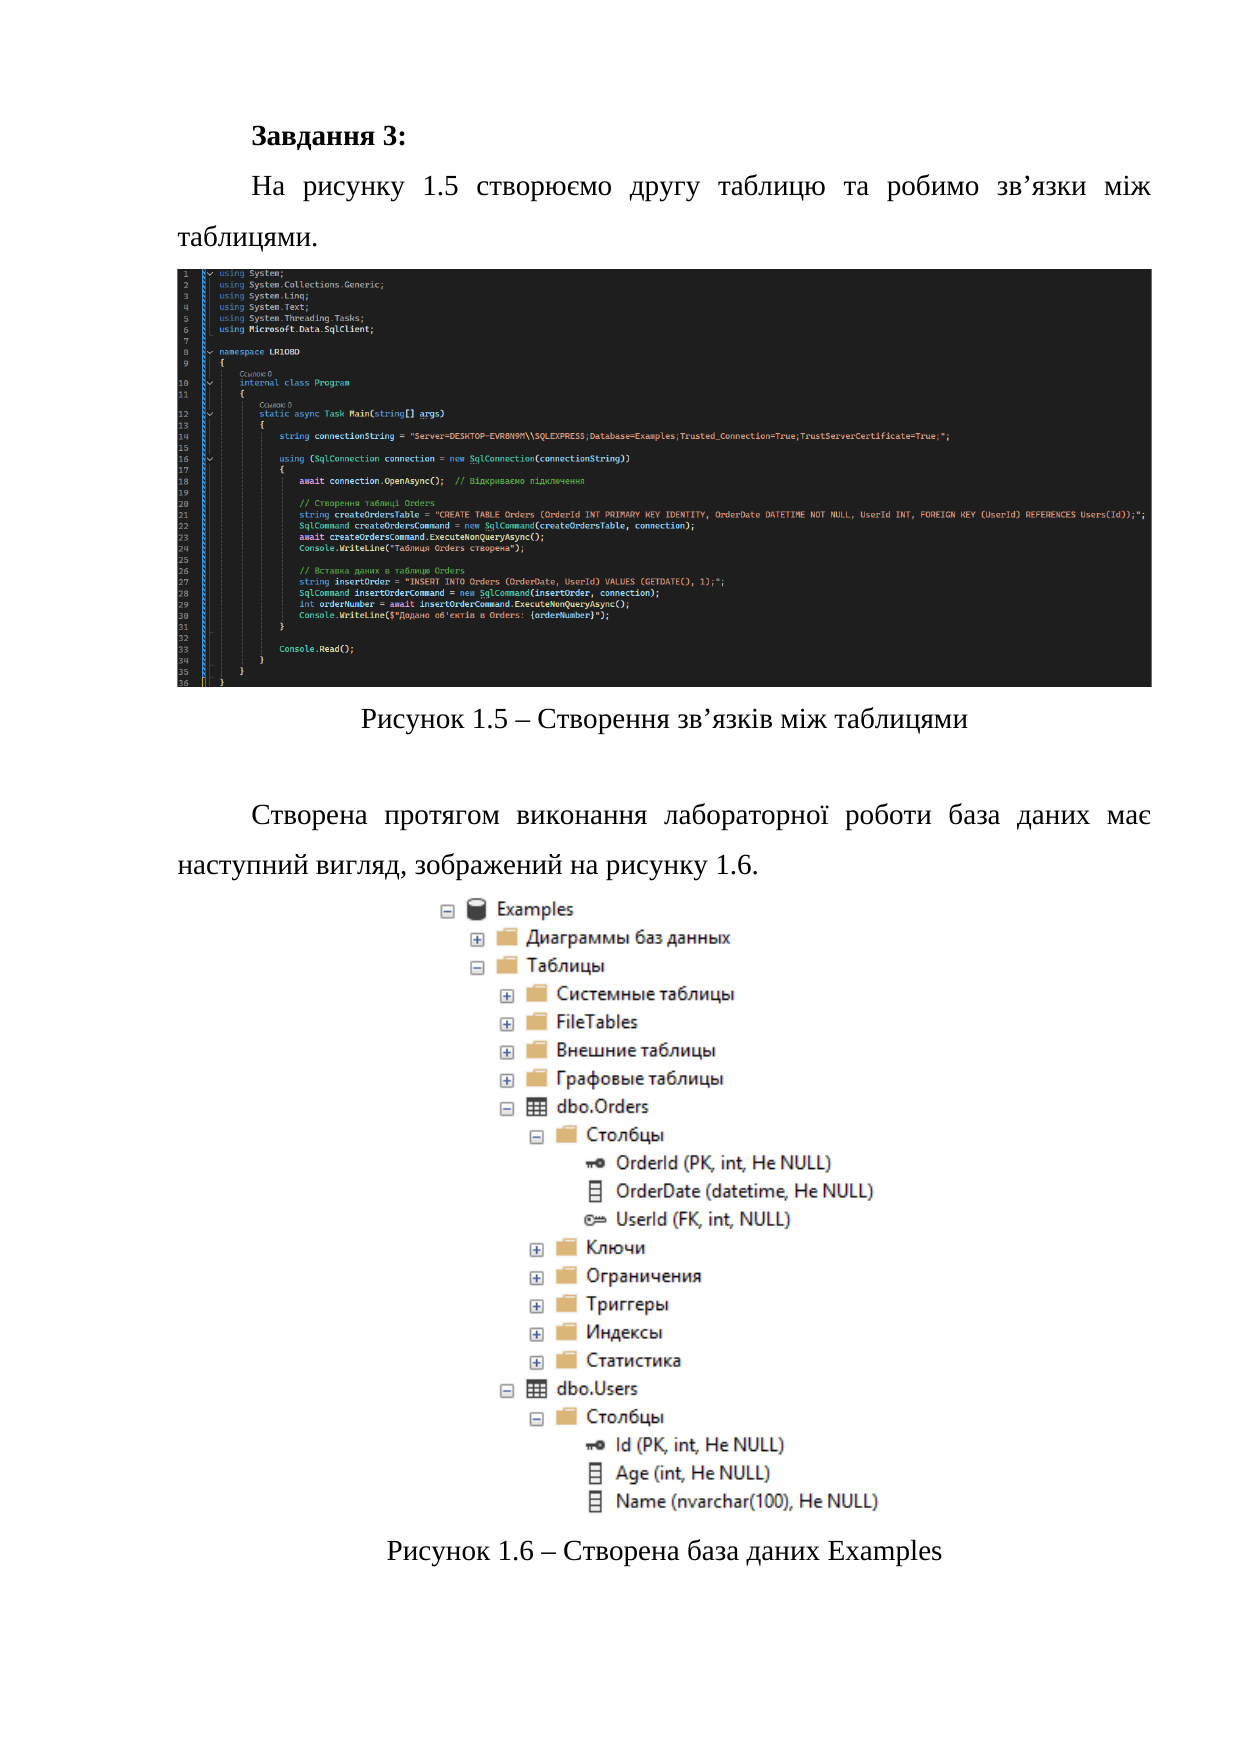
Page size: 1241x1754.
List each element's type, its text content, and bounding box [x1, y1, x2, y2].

text Завдання 3: [177, 118, 1152, 152]
text Створена протягом виконання лабораторної роботи база даних має наступний вигляд, зображений на рисунку 1.6. [177, 797, 1152, 881]
picture [433, 897, 896, 1519]
text На рисунку 1.5 створюємо другу таблицю та робимо зв’язки між таблицями. [177, 168, 1152, 252]
picture [177, 269, 1152, 687]
text Рисунок 1.5 – Створення зв’язків між таблицями [177, 701, 1152, 735]
text Рисунок 1.6 – Створена база даних Examples [177, 1533, 1152, 1566]
